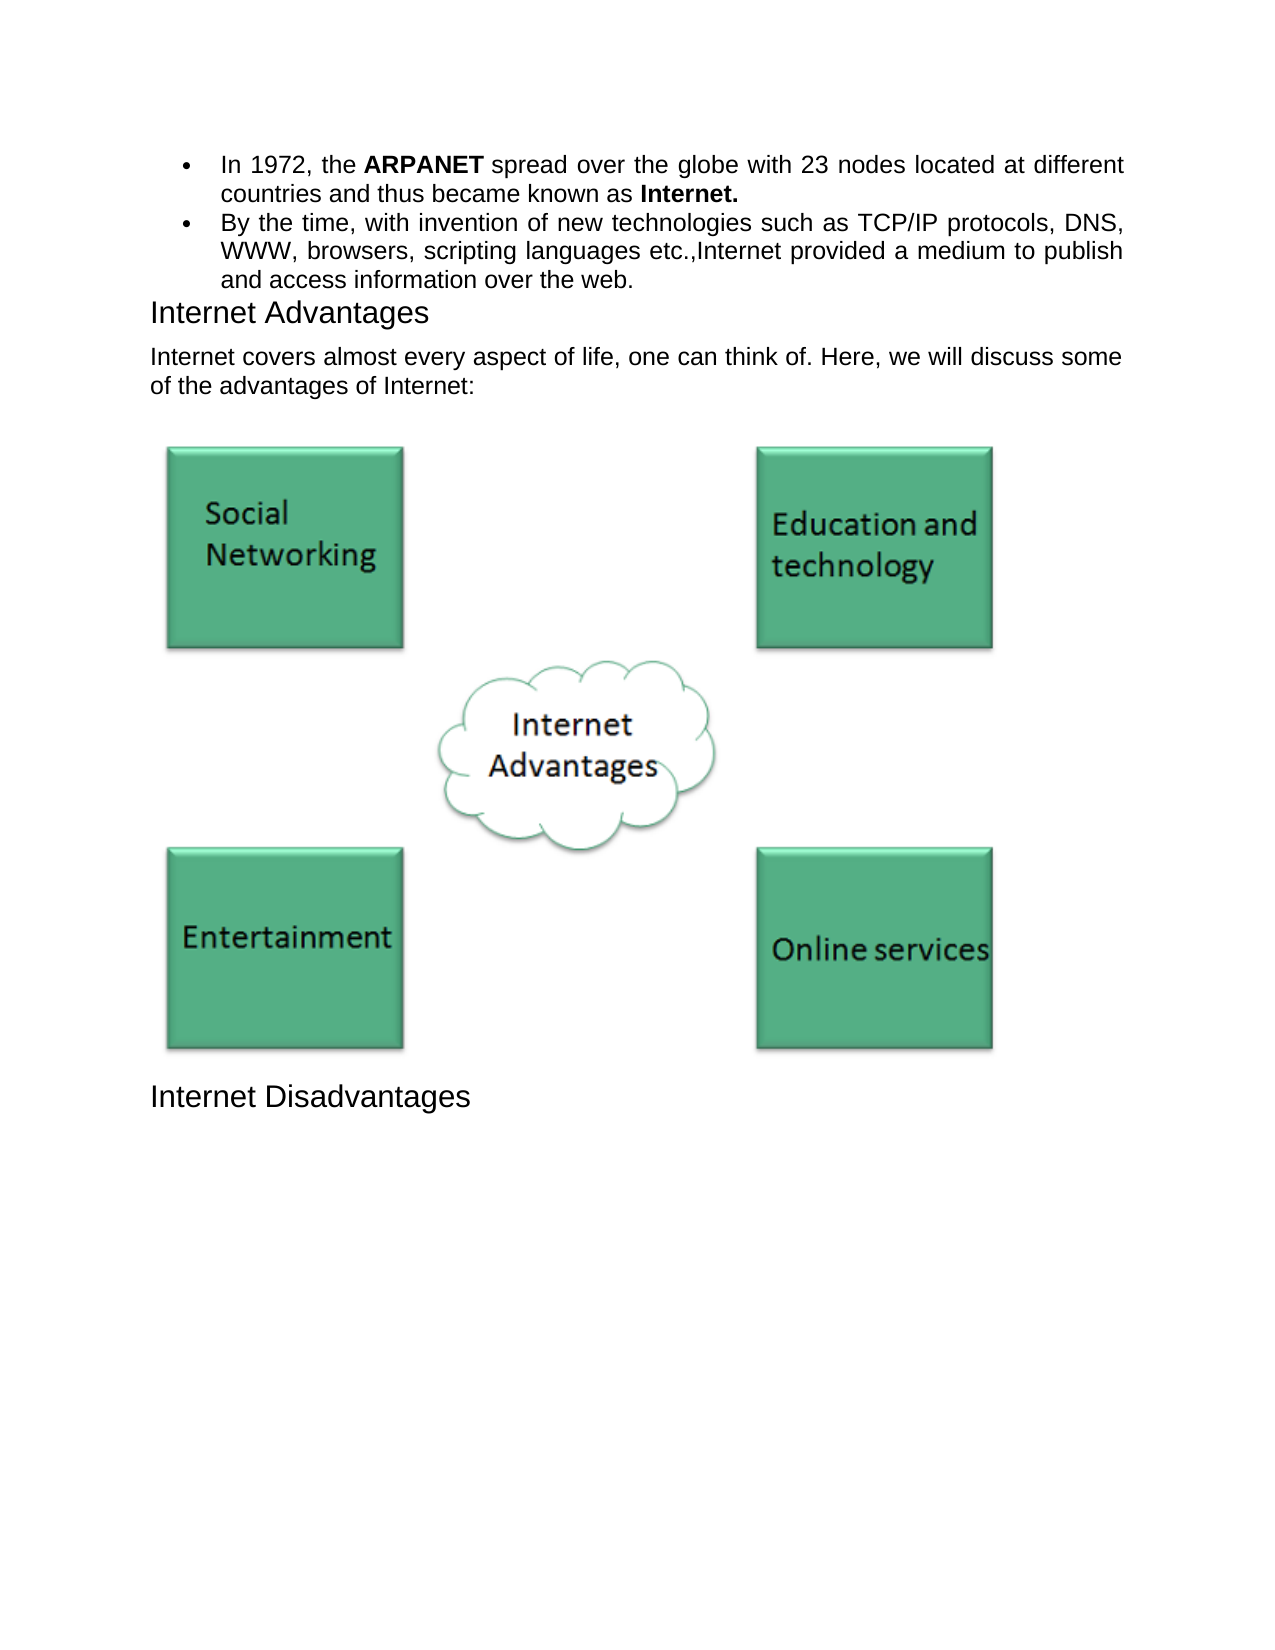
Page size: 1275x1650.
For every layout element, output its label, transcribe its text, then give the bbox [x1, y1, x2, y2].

subtitle Internet Advantages [150, 294, 1125, 330]
text Internet covers almost every aspect of life, one can think of. Here, we will discuss some of the advantages of Internet: [150, 342, 1125, 400]
picture [150, 414, 1025, 1060]
subtitle Internet Disadvantages [150, 1078, 1125, 1114]
list In 1972, the ARPANET spread over the globe with 23 nodes located at different countries and thus became known as Internet. [183, 150, 1125, 207]
list By the time, with invention of new technologies such as TCP/IP protocols, DNS, WWW, browsers, scripting languages etc.,Internet provided a medium to publish and access information over the web. [183, 207, 1125, 294]
